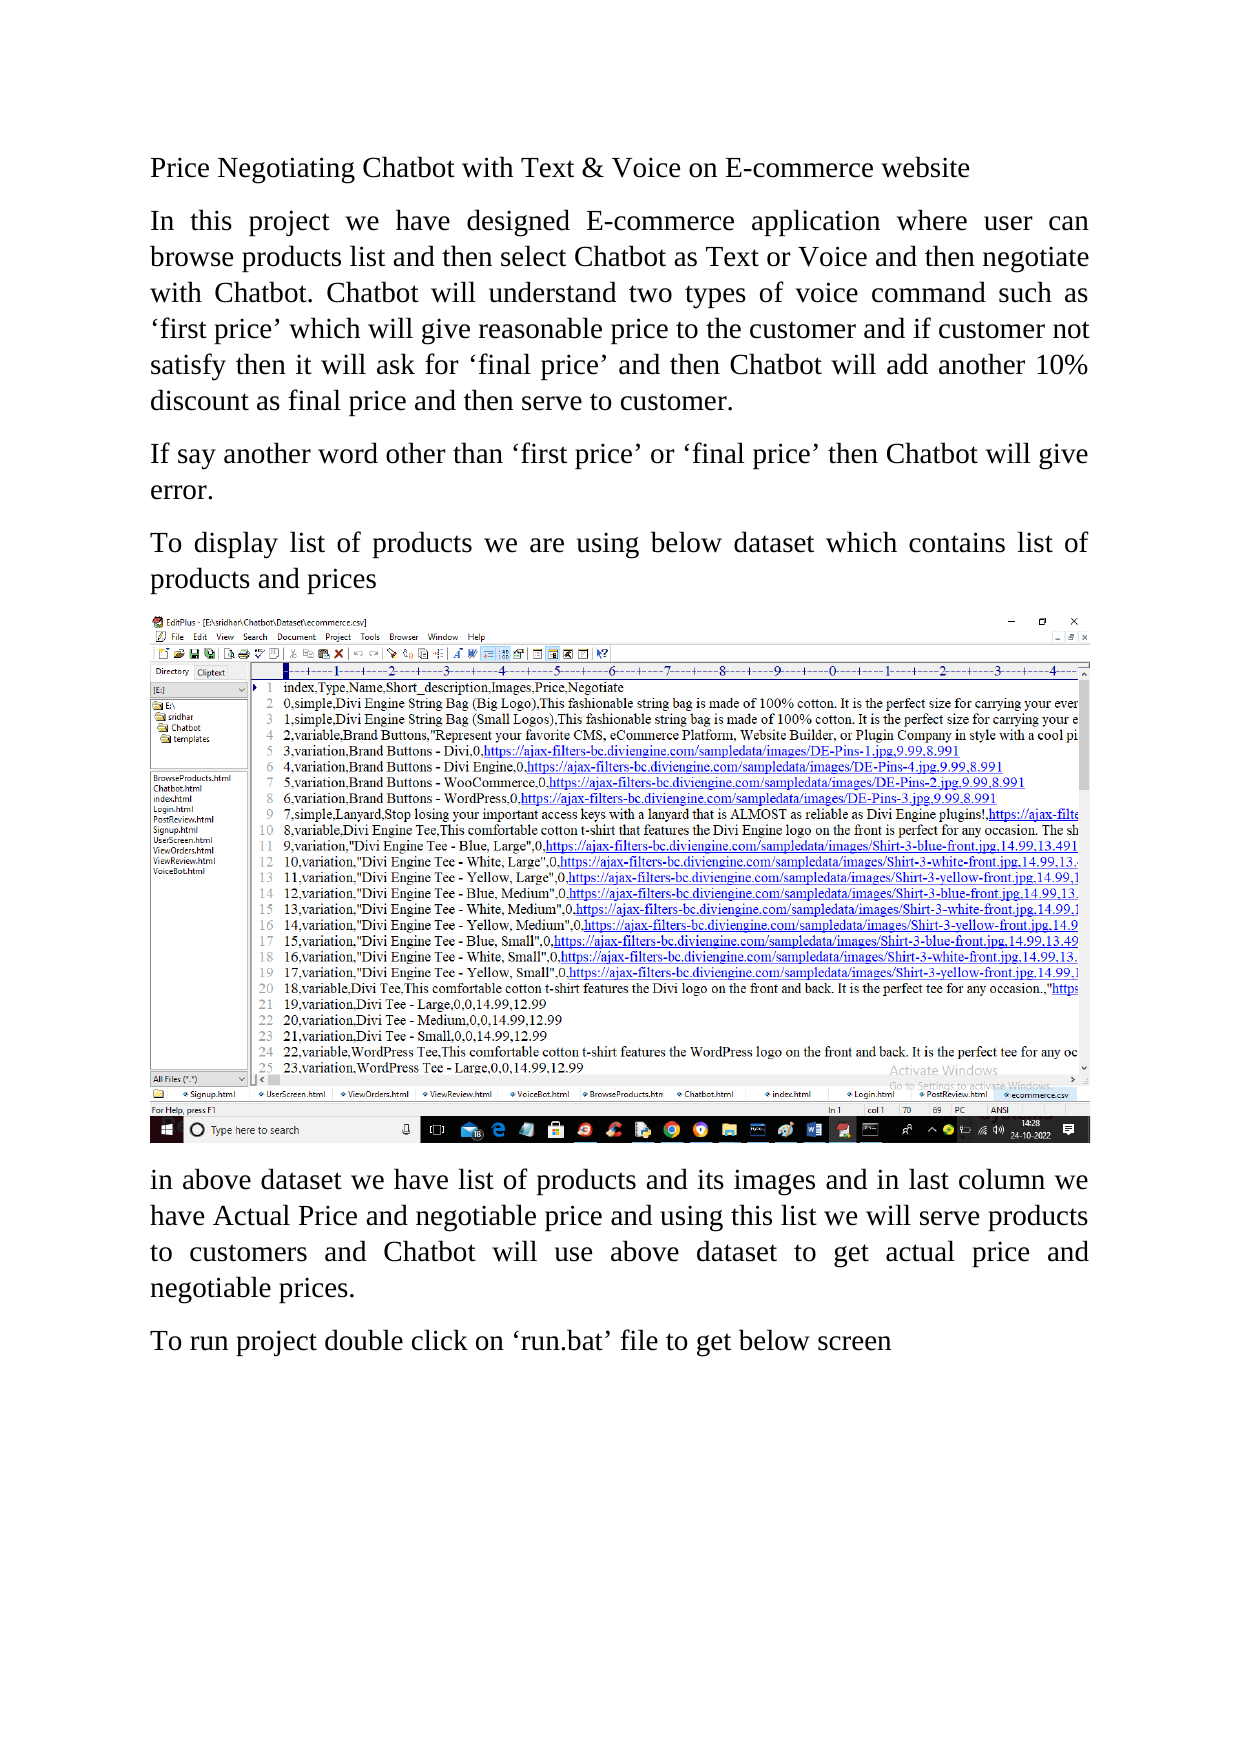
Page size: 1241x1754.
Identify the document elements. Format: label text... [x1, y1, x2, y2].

text In this project we have designed E-commerce application where user can browse products list and then select Chatbot as Text or Voice and then negotiate with Chatbot. Chatbot will understand two types of voice command such as ‘first price’ which will give reasonable price to the customer and if customer not satisfy then it will ask for ‘final price’ and then Chatbot will add another 10% discount as final price and then serve to customer. [150, 203, 1090, 417]
text If say another word other than ‘first price’ or ‘final price’ then Chatbot will give error. [150, 436, 1090, 506]
picture [150, 614, 1091, 1143]
text To display list of products we are using below dataset which contains list of products and prices [150, 525, 1090, 595]
text Price Negotiating Chatbot with Text & Voice on E-commerce website [150, 150, 1090, 183]
text To run project double click on ‘run.bat’ file to get below screen [150, 1323, 1090, 1357]
text in above dataset we have list of products and its images and in last column we have Actual Price and negotiable price and using this list we will serve products to customers and Chatbot will use above dataset to get actual price and negotiable prices. [150, 1162, 1090, 1304]
